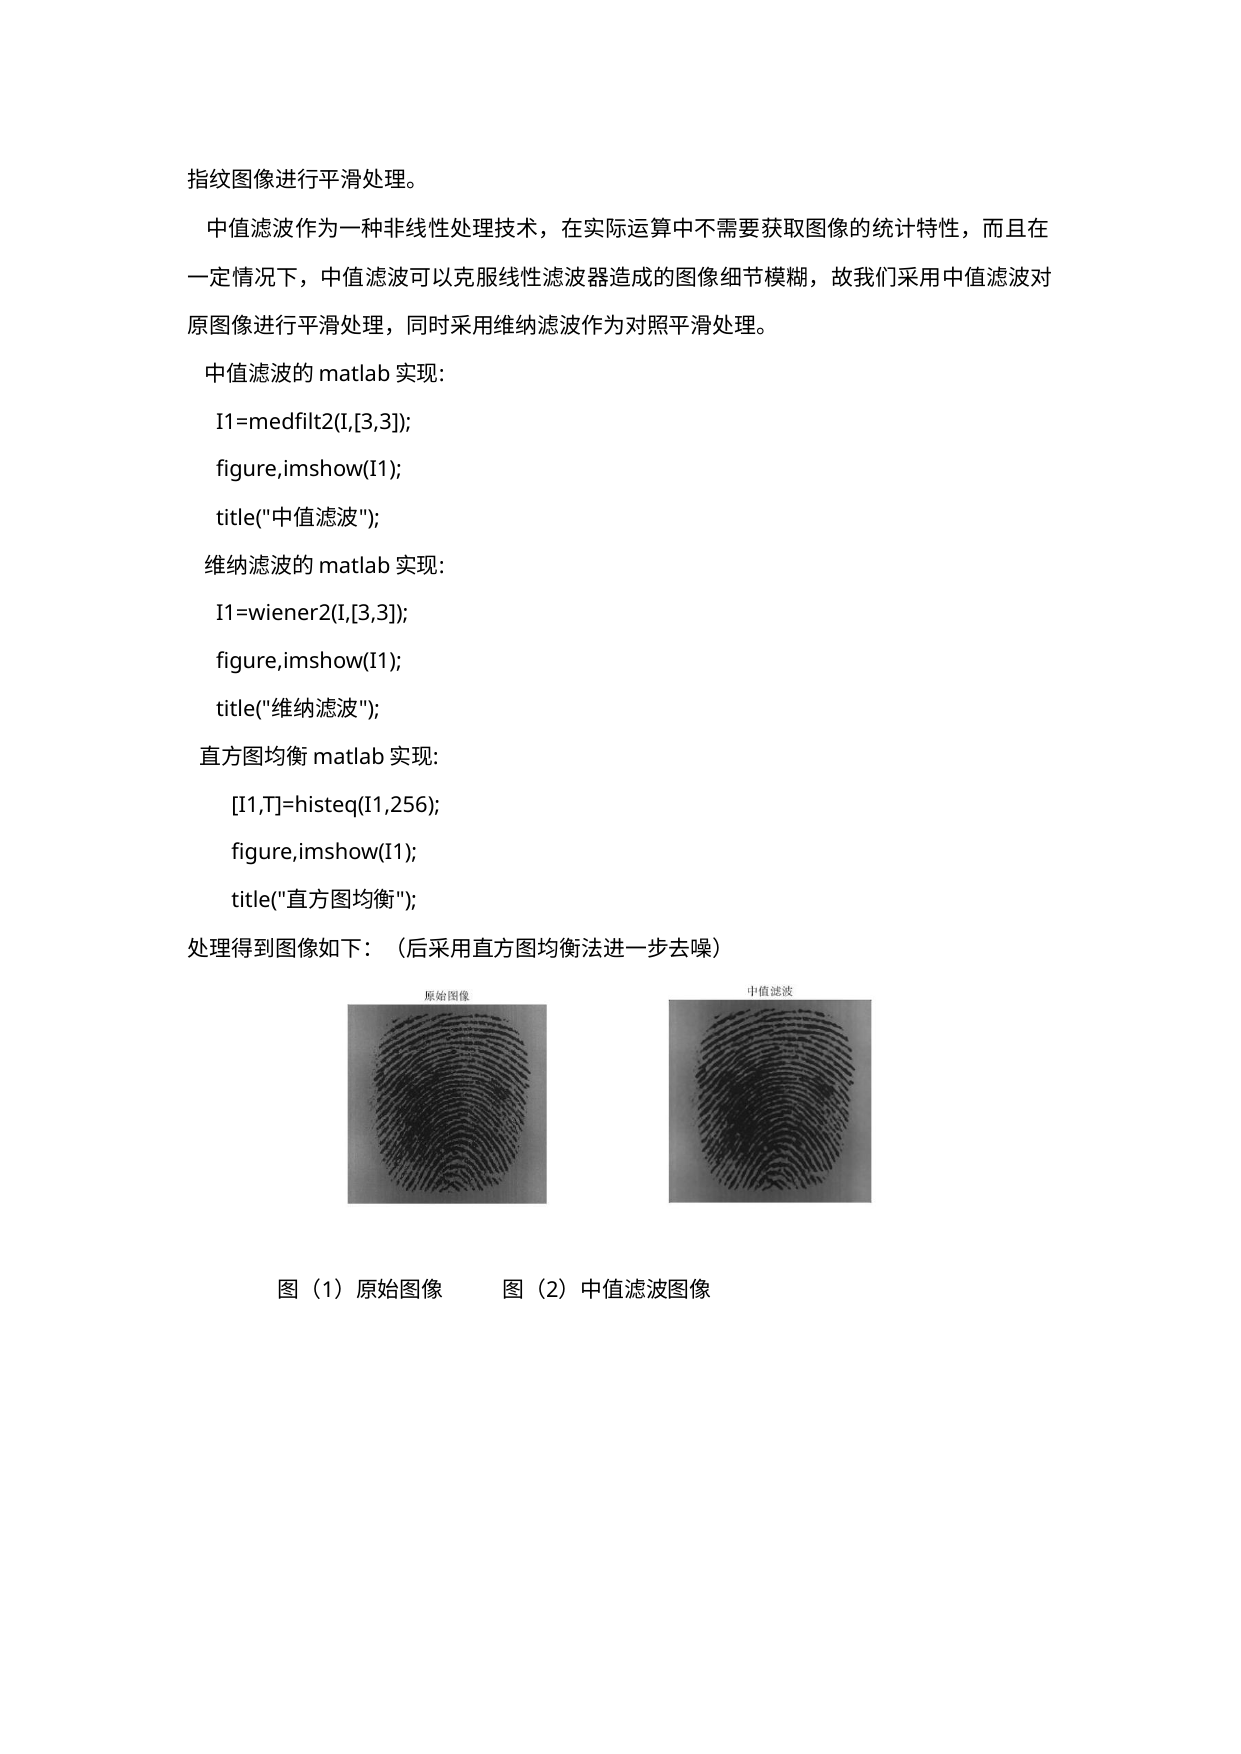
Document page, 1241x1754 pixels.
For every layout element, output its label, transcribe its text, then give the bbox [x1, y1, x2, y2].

text title("维纳滤波"); [187, 691, 1053, 723]
text [I1,T]=histeq(I1,256); [187, 787, 1053, 820]
text figure,imshow(I1); [187, 835, 1053, 867]
text I1=wiener2(I,[3,3]); [187, 596, 1053, 628]
text 图（1）原始图像 图（2）中值滤波图像 [187, 1271, 1053, 1304]
text 处理得到图像如下：（后采用直方图均衡法进一步去噪） [187, 931, 1053, 963]
text 中值滤波作为一种非线性处理技术，在实际运算中不需要获取图像的统计特性，而且在一定情况下，中值滤波可以克服线性滤波器造成的图像细节模糊，故我们采用中值滤波对原图像进行平滑处理，同时采用维纳滤波作为对照平滑处理。 [187, 210, 1053, 340]
text I1=medfilt2(I,[3,3]); [187, 404, 1053, 437]
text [187, 162, 1053, 194]
text 维纳滤波的matlab实现: [187, 548, 1053, 580]
text figure,imshow(I1); [187, 452, 1053, 484]
text 直方图均衡matlab实现: [187, 739, 1053, 772]
picture [287, 978, 934, 1257]
text figure,imshow(I1); [187, 643, 1053, 676]
text title("直方图均衡"); [187, 882, 1053, 915]
text title("中值滤波"); [187, 499, 1053, 532]
text 中值滤波的matlab实现: [187, 356, 1053, 389]
